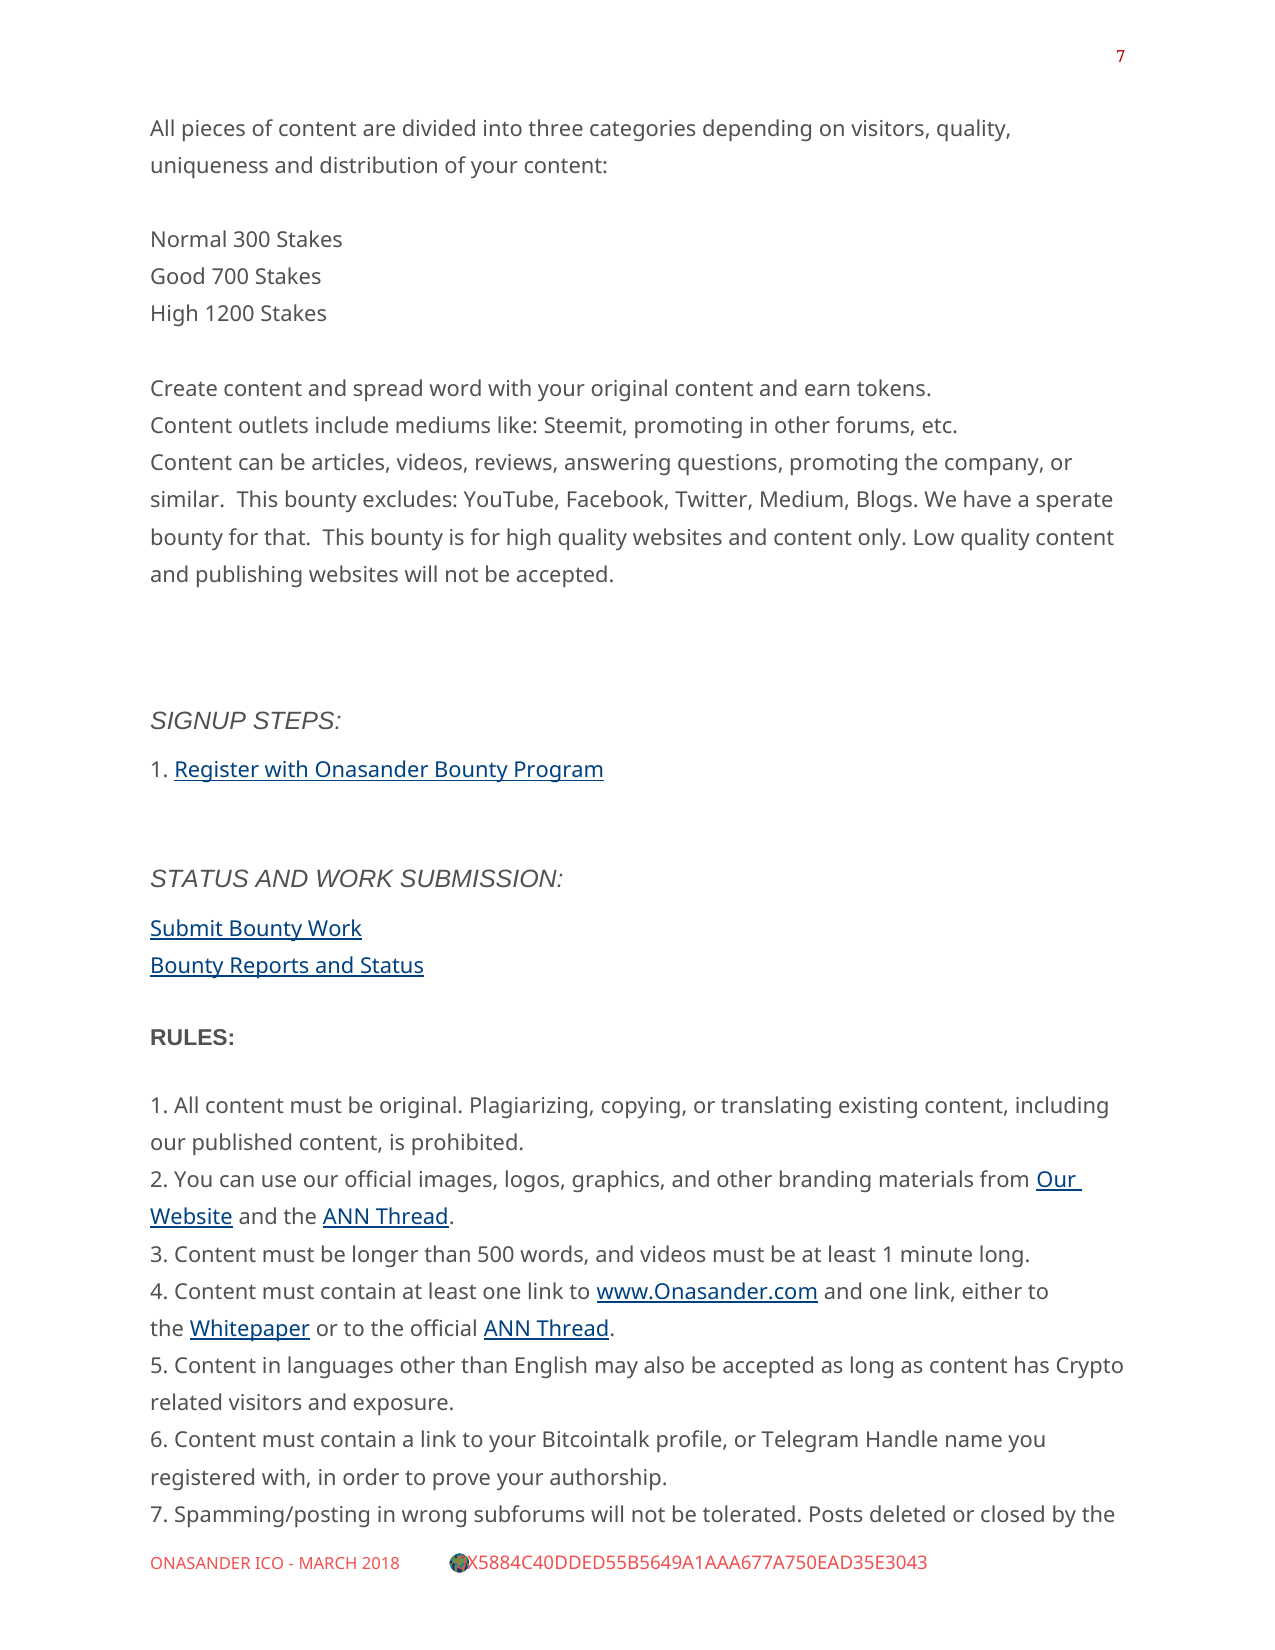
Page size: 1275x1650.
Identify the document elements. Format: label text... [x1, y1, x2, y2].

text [150, 112, 1125, 665]
text Submit Bounty Work Bounty Reports and Status RULES: [150, 913, 1125, 1050]
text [150, 1090, 1125, 1529]
text 1. Register with Onasander Bounty Program [150, 754, 1125, 823]
subtitle SIGNUP STEPS: [150, 706, 1125, 735]
subtitle STATUS AND WORK SUBMISSION: [150, 864, 1125, 893]
picture [449, 1552, 470, 1573]
picture [459, 1557, 464, 1565]
